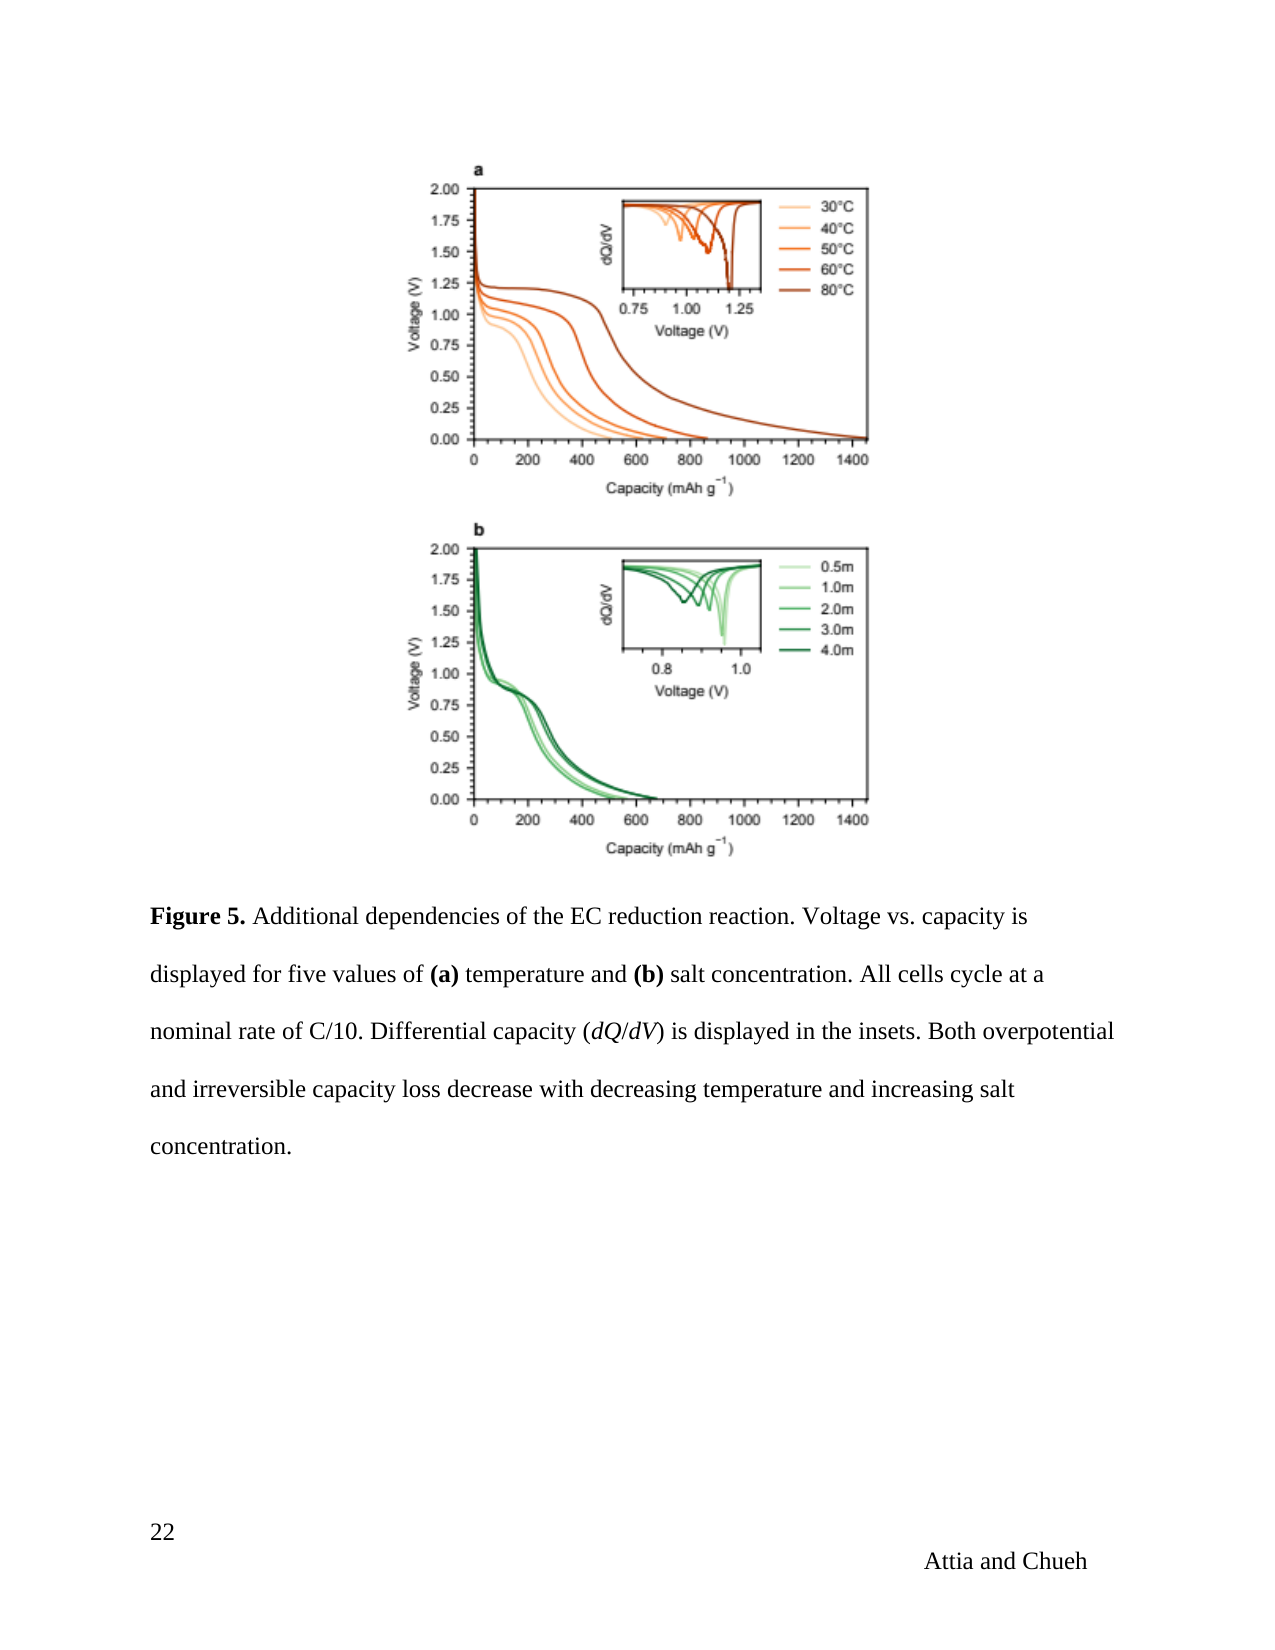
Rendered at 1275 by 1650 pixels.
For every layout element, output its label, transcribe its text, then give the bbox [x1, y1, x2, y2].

text Figure 5. Additional dependencies of the EC reduction reaction. Voltage vs. capacity is displayed for five values of (a) temperature and (b) salt concentration. All cells cycle at a nominal rate of C/10. Differential capacity (dQ/dV) is displayed in the insets. Both overpotential and irreversible capacity loss decrease with decreasing temperature and increasing salt concentration. [150, 901, 1125, 1160]
